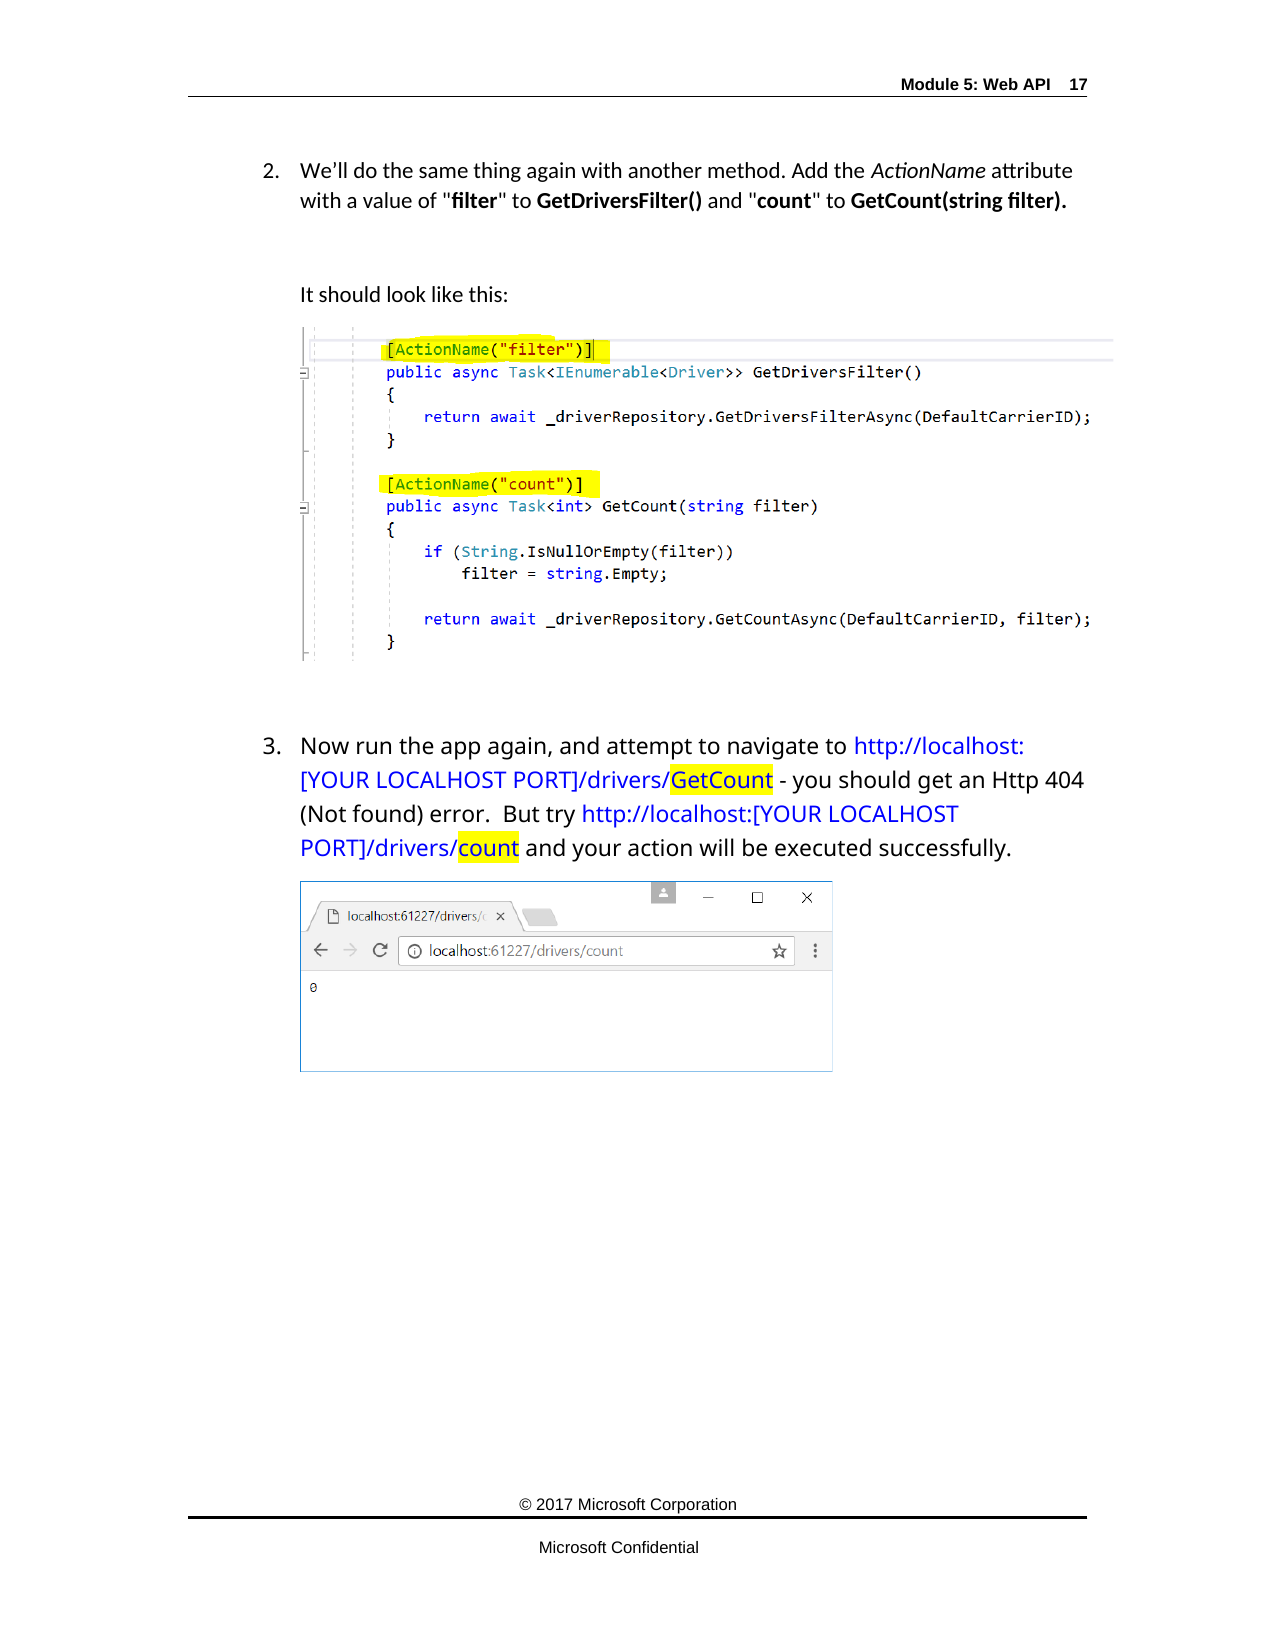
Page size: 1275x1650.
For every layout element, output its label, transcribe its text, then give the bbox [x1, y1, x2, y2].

text We’ll do the same thing again with another method. Add the ActionName attribute with a value of "filter" to GetDriversFilter() and "count" to GetCount(string filter). [262, 156, 1087, 214]
text Now run the app again, and attempt to navigate to http://localhost:[YOUR LOCALHOST PORT]/drivers/GetCount - you should get an Http 404 (Not found) error. But try http://localhost:[YOUR LOCALHOST PORT]/drivers/count and your action will be executed successfully. [262, 730, 1087, 863]
picture [300, 881, 833, 1072]
list It should look like this: [300, 280, 862, 308]
picture [300, 327, 1114, 661]
